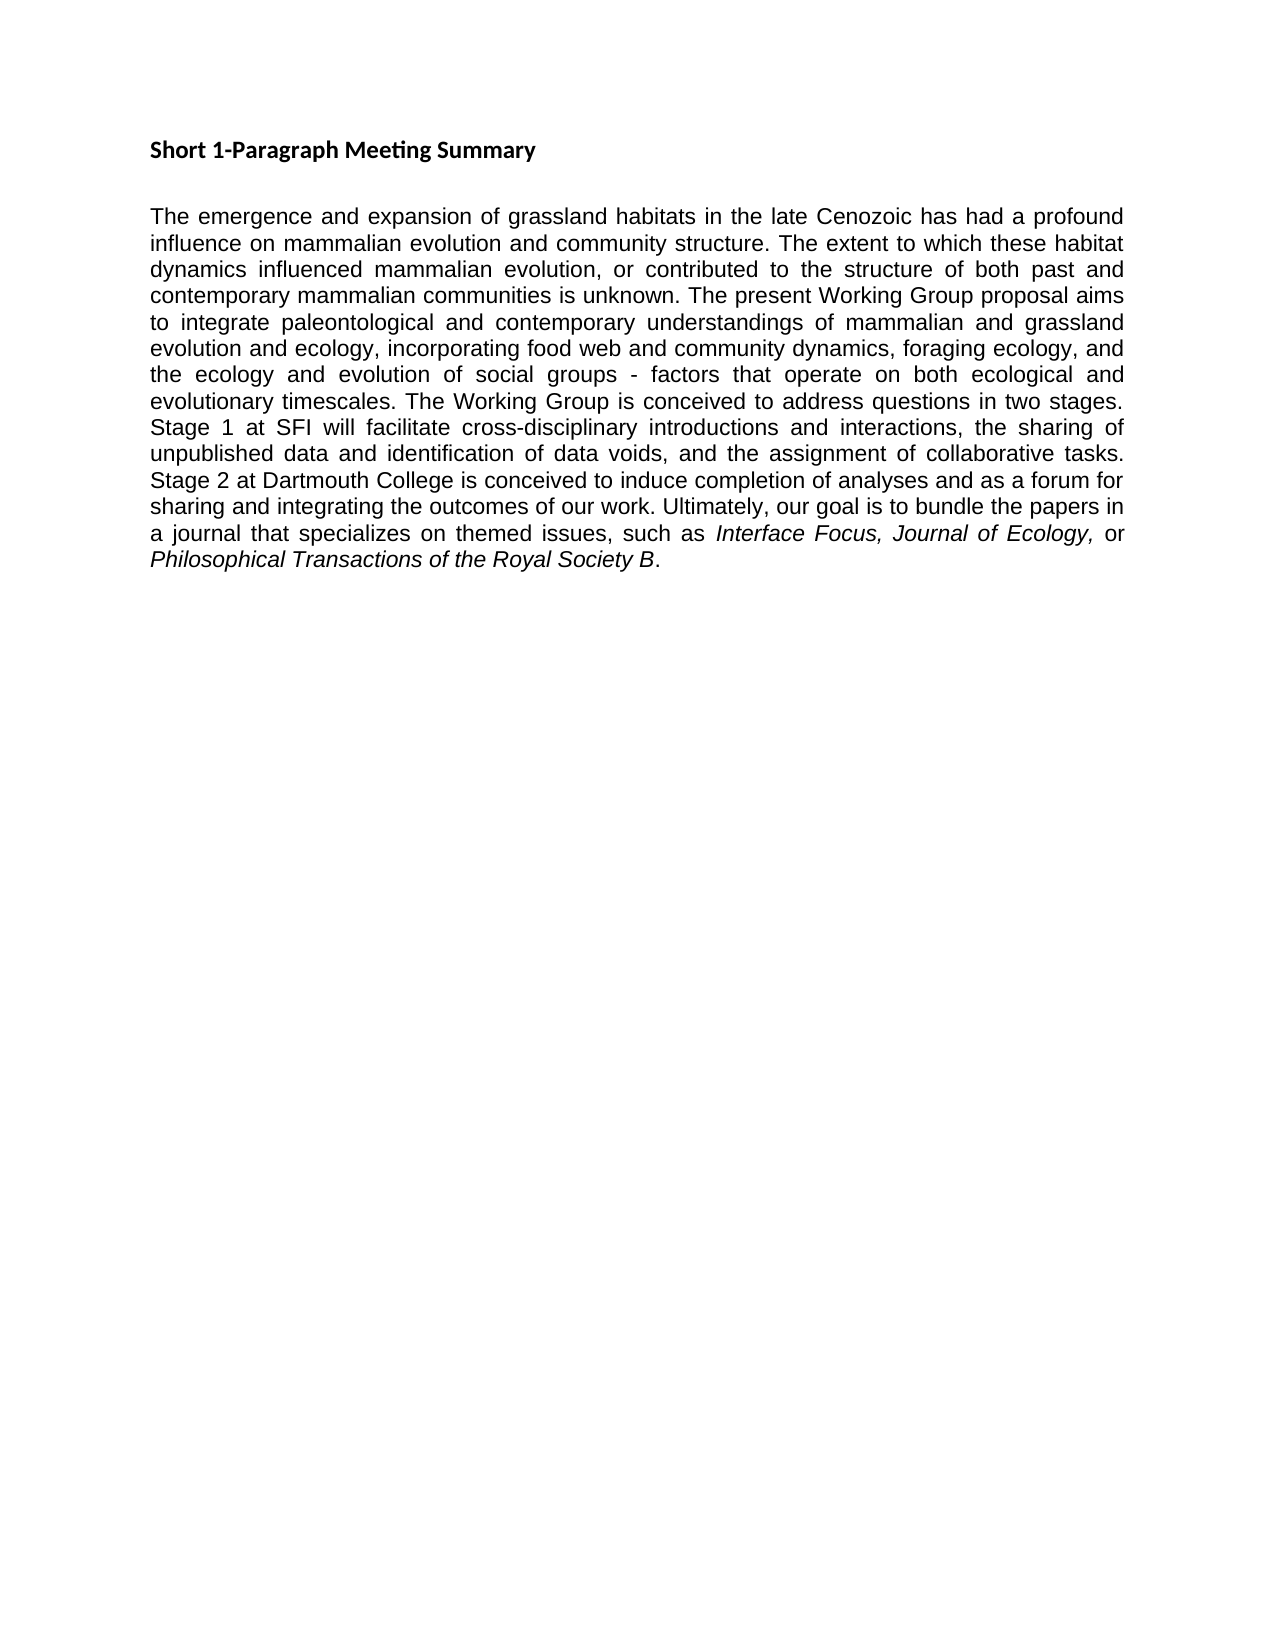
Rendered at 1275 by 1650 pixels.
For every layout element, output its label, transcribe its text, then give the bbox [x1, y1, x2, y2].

text The emergence and expansion of grassland habitats in the late Cenozoic has had a profound influence on mammalian evolution and community structure. The extent to which these habitat dynamics influenced mammalian evolution, or contributed to the structure of both past and contemporary mammalian communities is unknown. The present Working Group proposal aims to integrate paleontological and contemporary understandings of mammalian and grassland evolution and ecology, incorporating food web and community dynamics, foraging ecology, and the ecology and evolution of social groups - factors that operate on both ecological and evolutionary timescales. The Working Group is conceived to address questions in two stages. Stage 1 at SFI will facilitate cross-disciplinary introductions and interactions, the sharing of unpublished data and identification of data voids, and the assignment of collaborative tasks. Stage 2 at Dartmouth College is conceived to induce completion of analyses and as a forum for sharing and integrating the outcomes of our work. Ultimately, our goal is to bundle the papers in a journal that specializes on themed issues, such as Interface Focus, Journal of Ecology, or Philosophical Transactions of the Royal Society B. [150, 203, 1125, 572]
text Short 1-Paragraph Meeting Summary [150, 134, 1125, 165]
